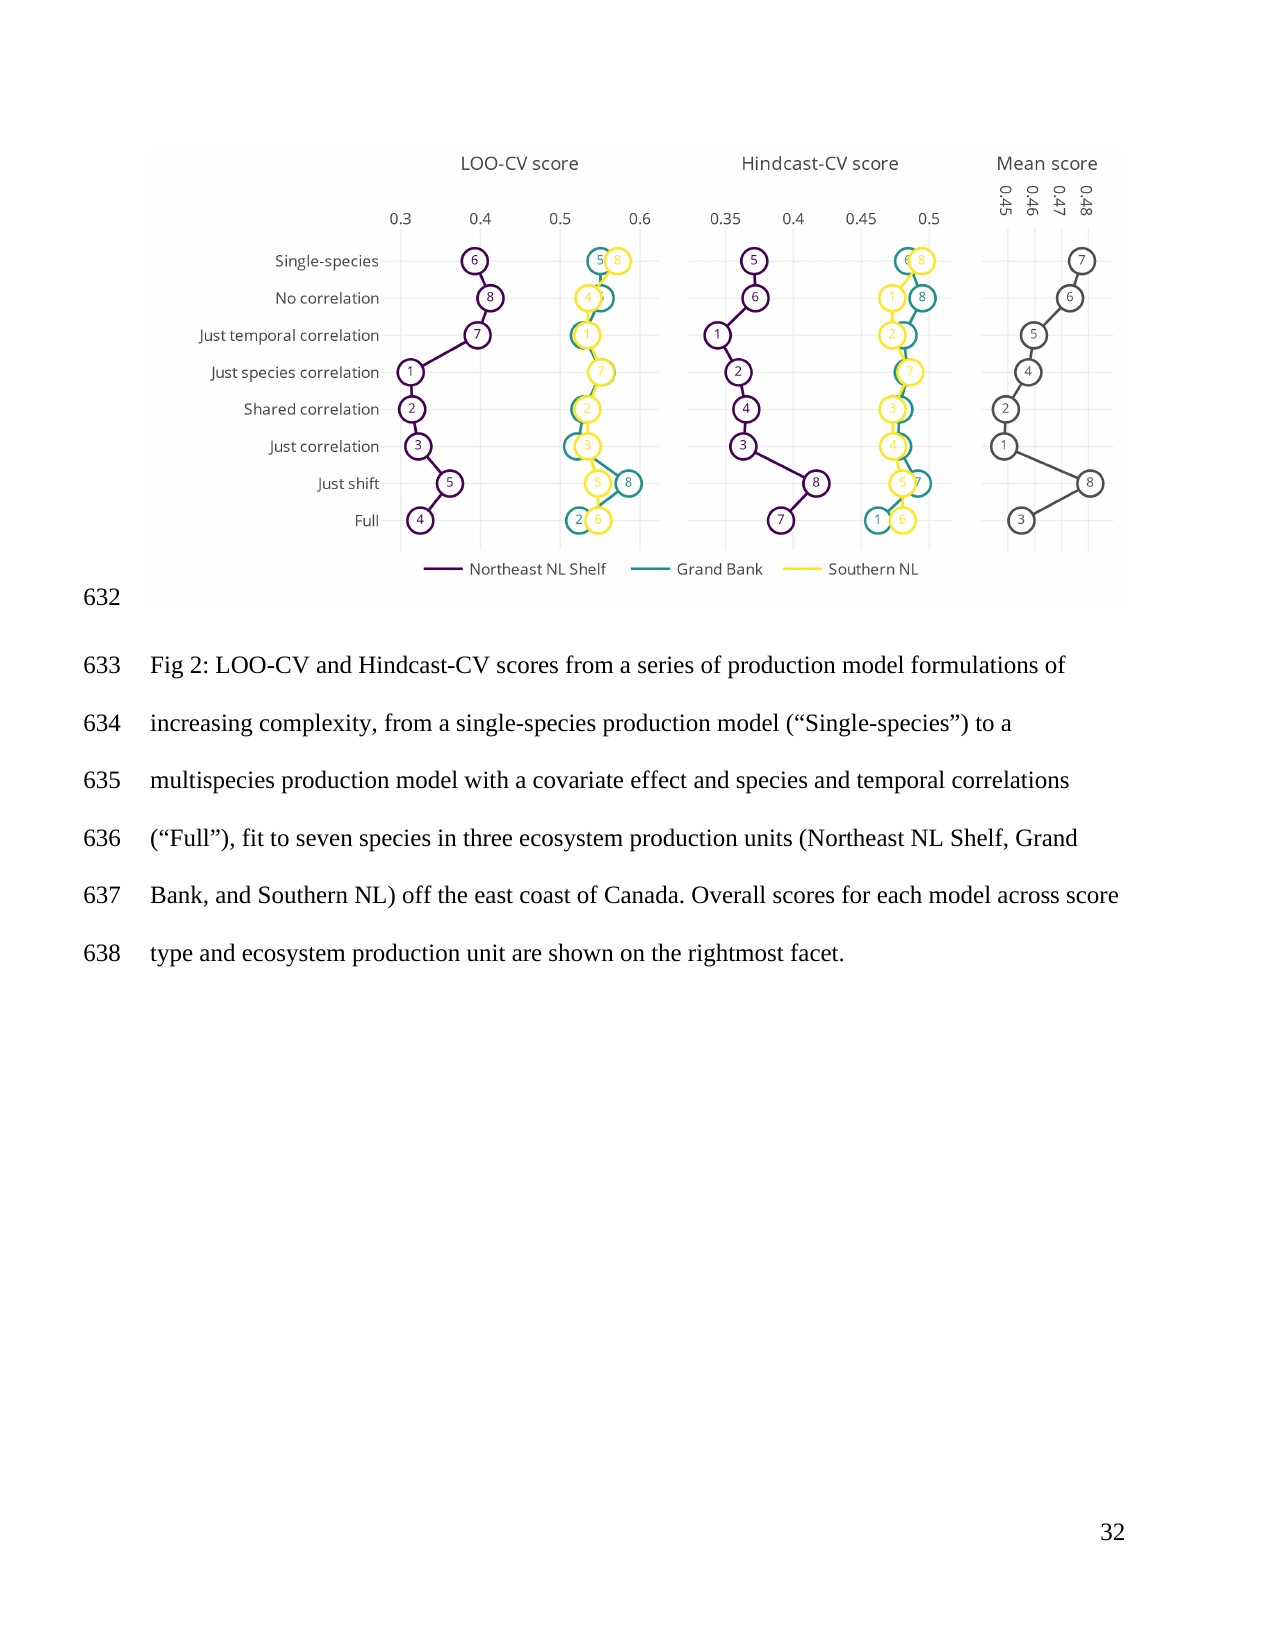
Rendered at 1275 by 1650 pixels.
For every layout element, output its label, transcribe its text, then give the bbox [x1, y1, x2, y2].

picture [150, 150, 1125, 605]
text Fig 2: LOO-CV and Hindcast-CV scores from a series of production model formulations of increasing complexity, from a single-species production model (“Single-species”) to a multispecies production model with a covariate effect and species and temporal correlations (“Full”), fit to seven species in three ecosystem production units (Northeast NL Shelf, Grand Bank, and Southern NL) off the east coast of Canada. Overall scores for each model across score type and ecosystem production unit are shown on the rightmost facet. [150, 650, 1125, 967]
